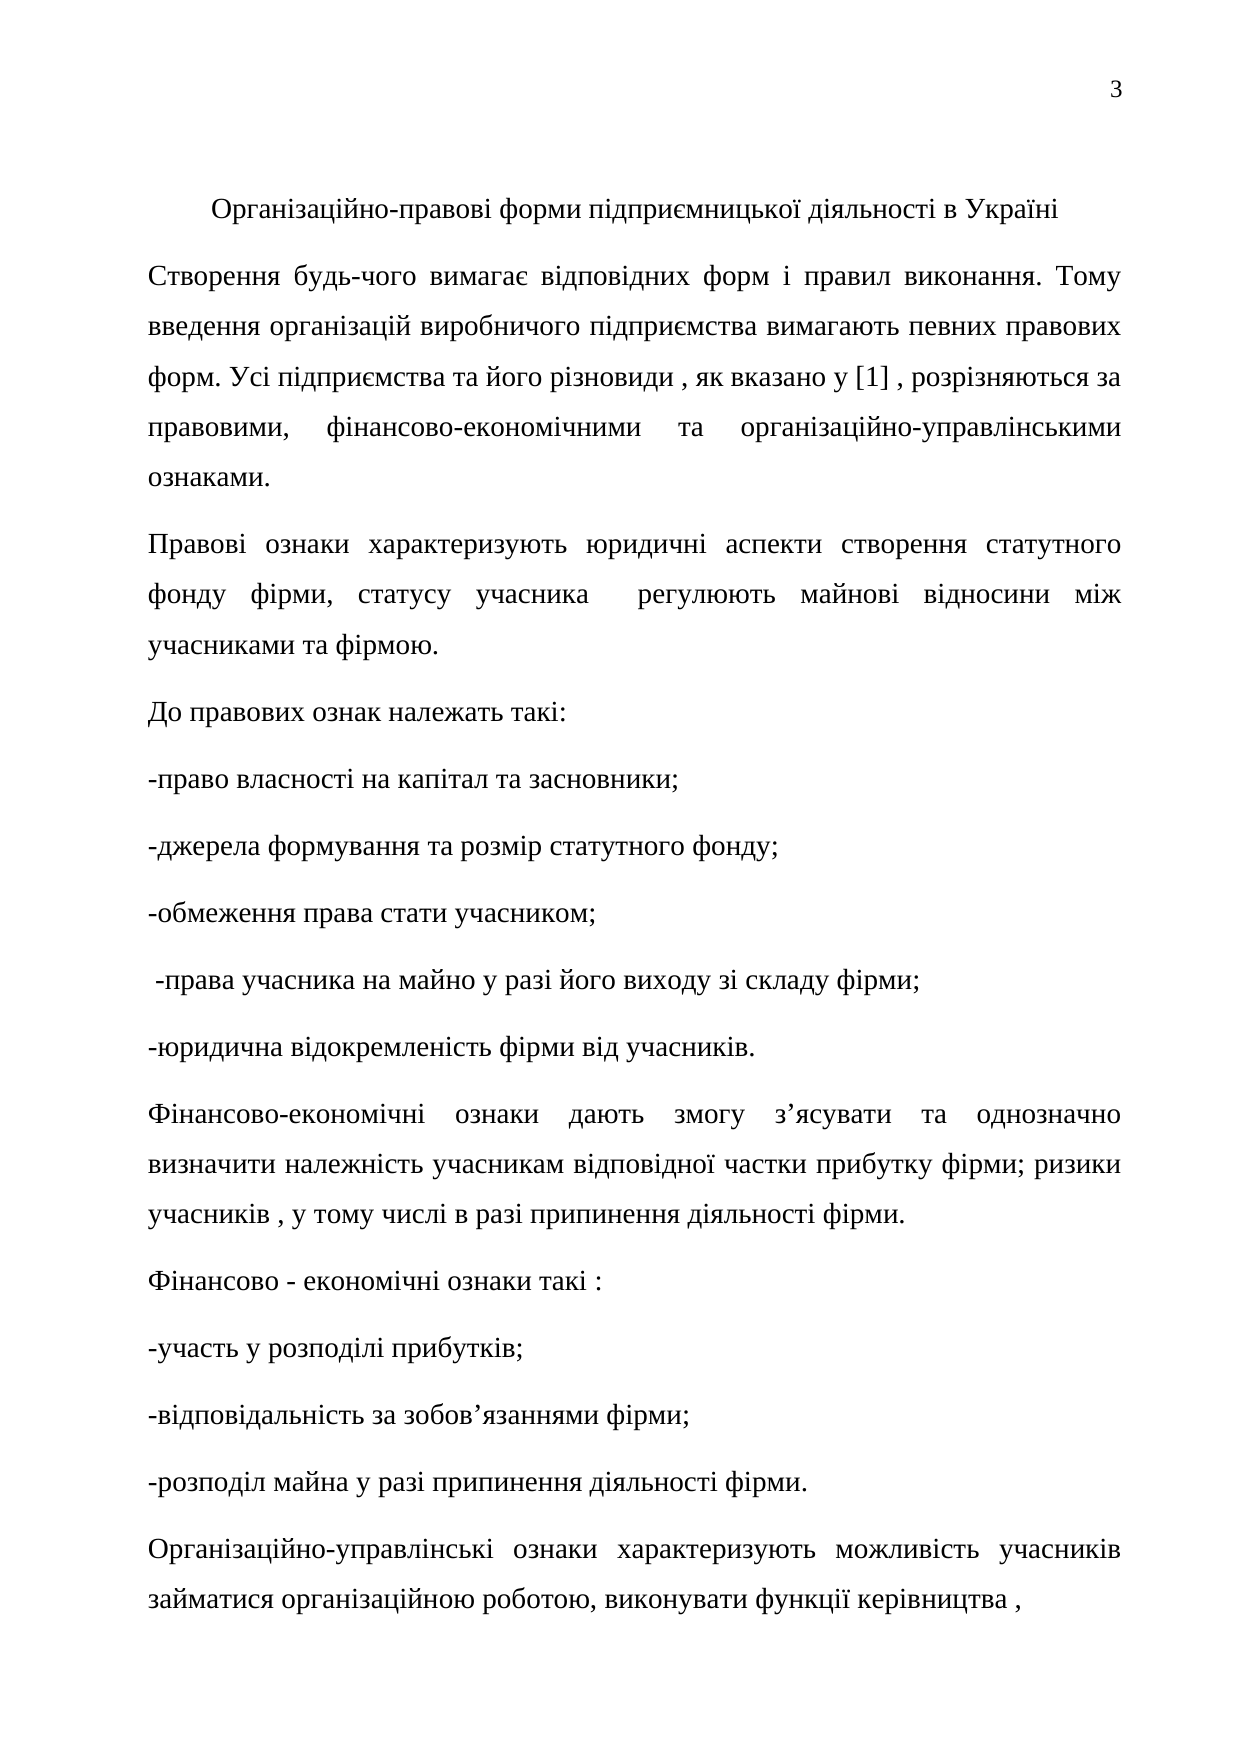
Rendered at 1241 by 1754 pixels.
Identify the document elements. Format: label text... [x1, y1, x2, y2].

text Фінансово-економічні ознаки дають змогу з’ясувати та однозначно визначити належність учасникам відповідної частки прибутку фірми; ризики учасників , у тому числі в разі припинення діяльності фірми. [148, 1096, 1122, 1230]
text Створення будь-чого вимагає відповідних форм і правил виконання. Тому введення організацій виробничого підприємства вимагають певних правових форм. Усі підприємства та його різновиди , як вказано у [1] , розрізняються за правовими, фінансово-економічними та організаційно-управлінськими ознаками. [148, 258, 1122, 493]
text Організаційно-правові форми підприємницької діяльності в Україні [148, 191, 1122, 225]
text Правові ознаки характеризують юридичні аспекти створення статутного фонду фірми, статусу учасника регулюють майнові відносини між учасниками та фірмою. [148, 526, 1122, 661]
text -участь у розподілі прибутків; [148, 1330, 1122, 1364]
text -джерела формування та розмір статутного фонду; [148, 828, 1122, 861]
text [148, 1531, 1122, 1615]
text Фінансово - економічні ознаки такі : [148, 1263, 1122, 1297]
text -відповідальність за зобов’язаннями фірми; [148, 1397, 1122, 1431]
text -право власності на капітал та засновники; [148, 761, 1122, 794]
text -юридична відокремленість фірми від учасників. [148, 1029, 1122, 1062]
text -права учасника на майно у разі його виходу зі складу фірми; [148, 962, 1122, 995]
text До правових ознак належать такі: [148, 694, 1122, 727]
text -обмеження права стати учасником; [148, 895, 1122, 928]
text -розподіл майна у разі припинення діяльності фірми. [148, 1464, 1122, 1498]
